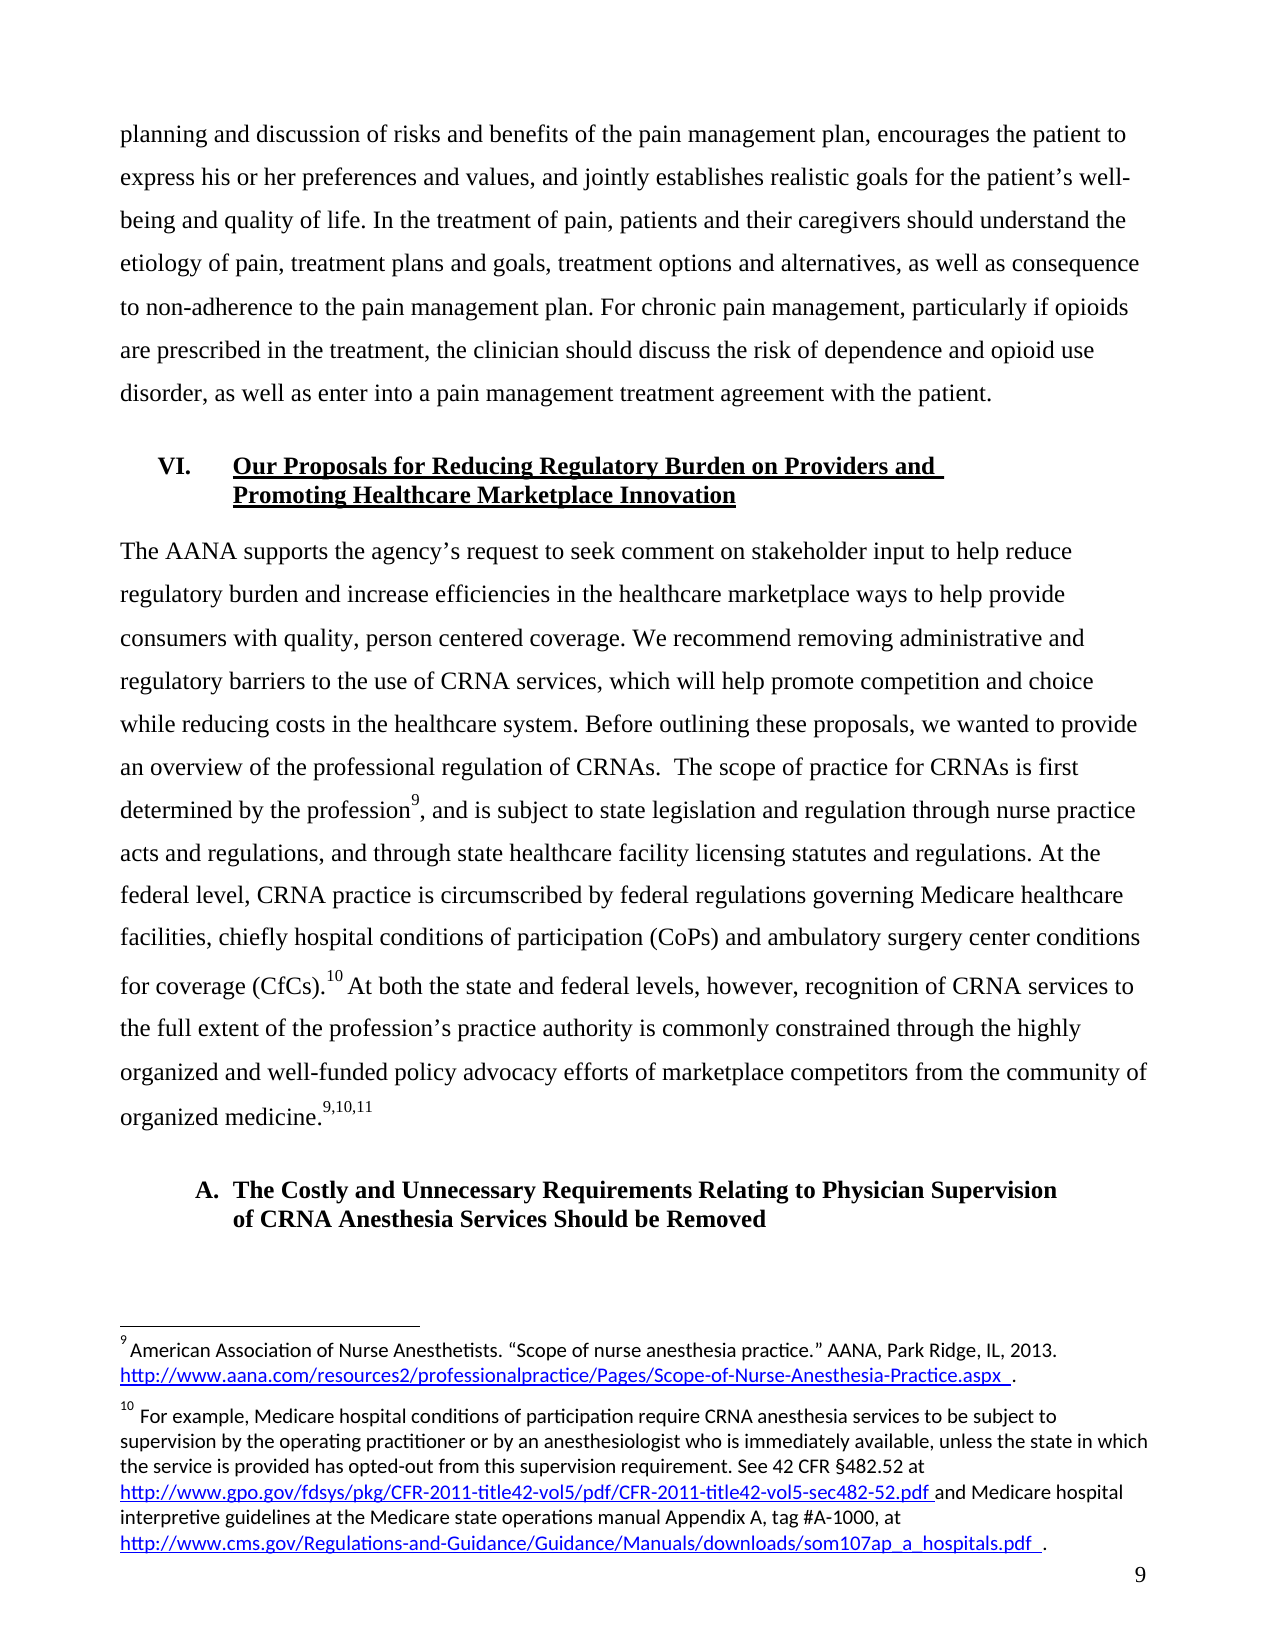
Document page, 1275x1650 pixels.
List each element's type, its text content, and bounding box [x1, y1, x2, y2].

text organized and well-funded policy advocacy efforts of marketplace competitors from the community of organized medicine.9,10,11 [120, 1057, 1152, 1131]
text 9 American Association of Nurse Anesthetists. “Scope of nurse anesthesia practice.” AANA, Park Ridge, IL, 2013. http://www.aana.com/resources2/professionalpractice/Pages/Scope-of-Nurse-Anesthesia-Practice.aspx . [120, 1326, 1065, 1388]
subtitle The Costly and Unnecessary Requirements Relating to Physician Supervision of CRNA Anesthesia Services Should be Removed [195, 1176, 1084, 1233]
text The AANA supports the agency’s request to seek comment on stakeholder input to help reduce regulatory burden and increase efficiencies in the healthcare marketplace ways to help provide consumers with quality, person centered coverage. We recommend removing administrative and regulatory barriers to the use of CRNA services, which will help promote competition and choice while reducing costs in the healthcare system. Before outlining these proposals, we wanted to provide an overview of the professional regulation of CRNAs. The scope of practice for CRNAs is first [120, 536, 1143, 781]
text acts and regulations, and through state healthcare facility licensing statutes and regulations. At the federal level, CRNA practice is circumscribed by federal regulations governing Medicare healthcare facilities, chiefly hospital conditions of participation (CoPs) and ambulatory surgery center conditions for coverage (CfCs).10 At both the state and federal levels, however, recognition of CRNA services to the full extent of the profession’s practice authority is commonly constrained through the highly [120, 838, 1152, 1042]
text 10 For example, Medicare hospital conditions of participation require CRNA anesthesia services to be subject to supervision by the operating practitioner or by an anesthesiologist who is immediately available, unless the state in which the service is provided has opted-out from this supervision requirement. See 42 CFR §482.52 at http://www.gpo.gov/fdsys/pkg/CFR-2011-title42-vol5/pdf/CFR-2011-title42-vol5-sec482-52.pdf and Medicare hospital interpretive guidelines at the Medicare state operations manual Appendix A, tag #A-1000, at http://www.cms.gov/Regulations-and-Guidance/Guidance/Manuals/downloads/som107ap_a_hospitals.pdf . [120, 1397, 1150, 1555]
subtitle Our Proposals for Reducing Regulatory Burden on Providers and Promoting Healthcare Marketplace Innovation [157, 451, 1055, 508]
text determined by the profession9, and is subject to state legislation and regulation through nurse practice [120, 795, 1167, 824]
text planning and discussion of risks and benefits of the pain management plan, encourages the patient to express his or her preferences and values, and jointly establishes realistic goals for the patient’s well- being and quality of life. In the treatment of pain, patients and their caregivers should understand the etiology of pain, treatment plans and goals, treatment options and alternatives, as well as consequence to non-adherence to the pain management plan. For chronic pain management, particularly if opioids are prescribed in the treatment, the clinician should discuss the risk of dependence and opioid use disorder, as well as enter into a pain management treatment agreement with the patient. [120, 119, 1152, 407]
